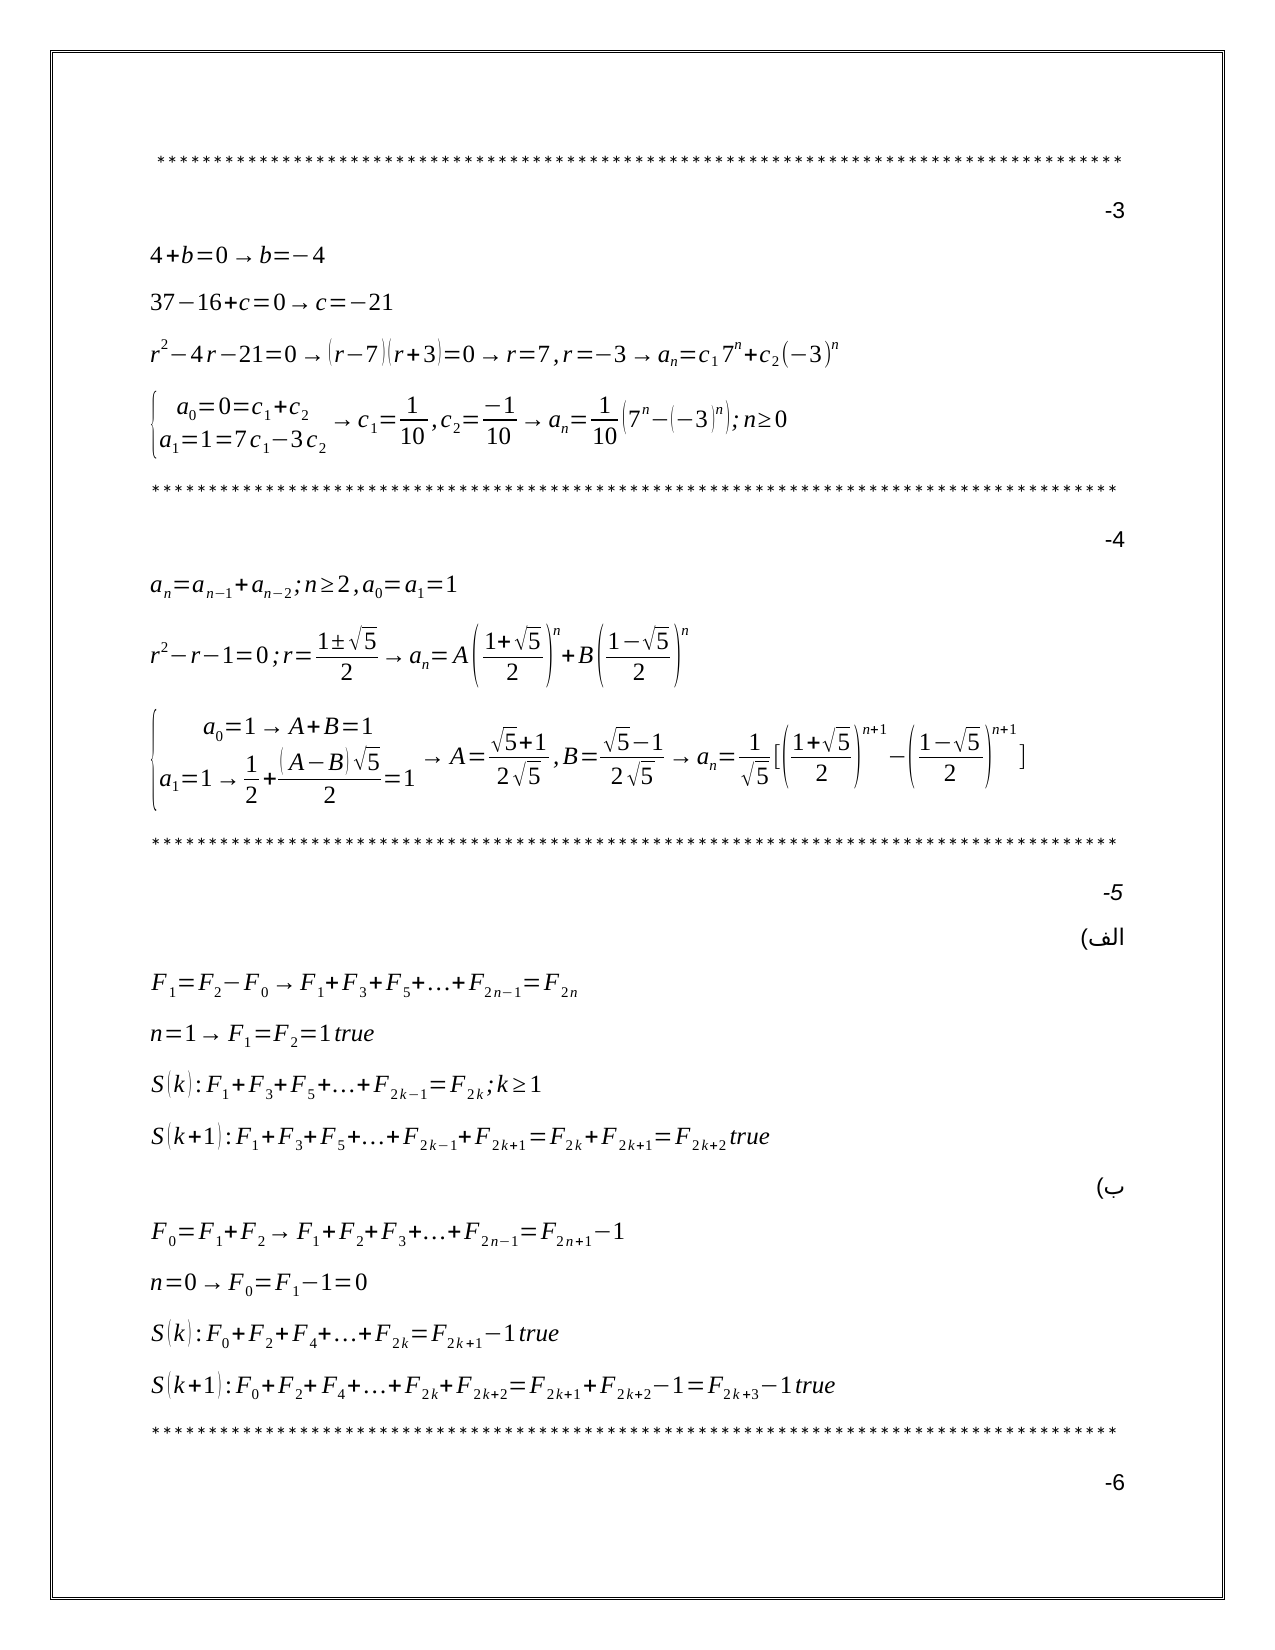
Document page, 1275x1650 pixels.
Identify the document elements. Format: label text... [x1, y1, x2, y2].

text ************************************************************************************* [150, 832, 1125, 860]
text الف) [150, 924, 1125, 950]
text 4- [150, 526, 1125, 552]
text 5- [150, 879, 1125, 905]
text ************************************************************************************* [150, 1422, 1125, 1450]
text 3- [150, 197, 1125, 223]
text ************************************************************************************* [150, 479, 1125, 507]
text ب) [150, 1173, 1125, 1199]
text ************************************************************************************* [150, 150, 1125, 178]
text 6- [150, 1468, 1125, 1495]
